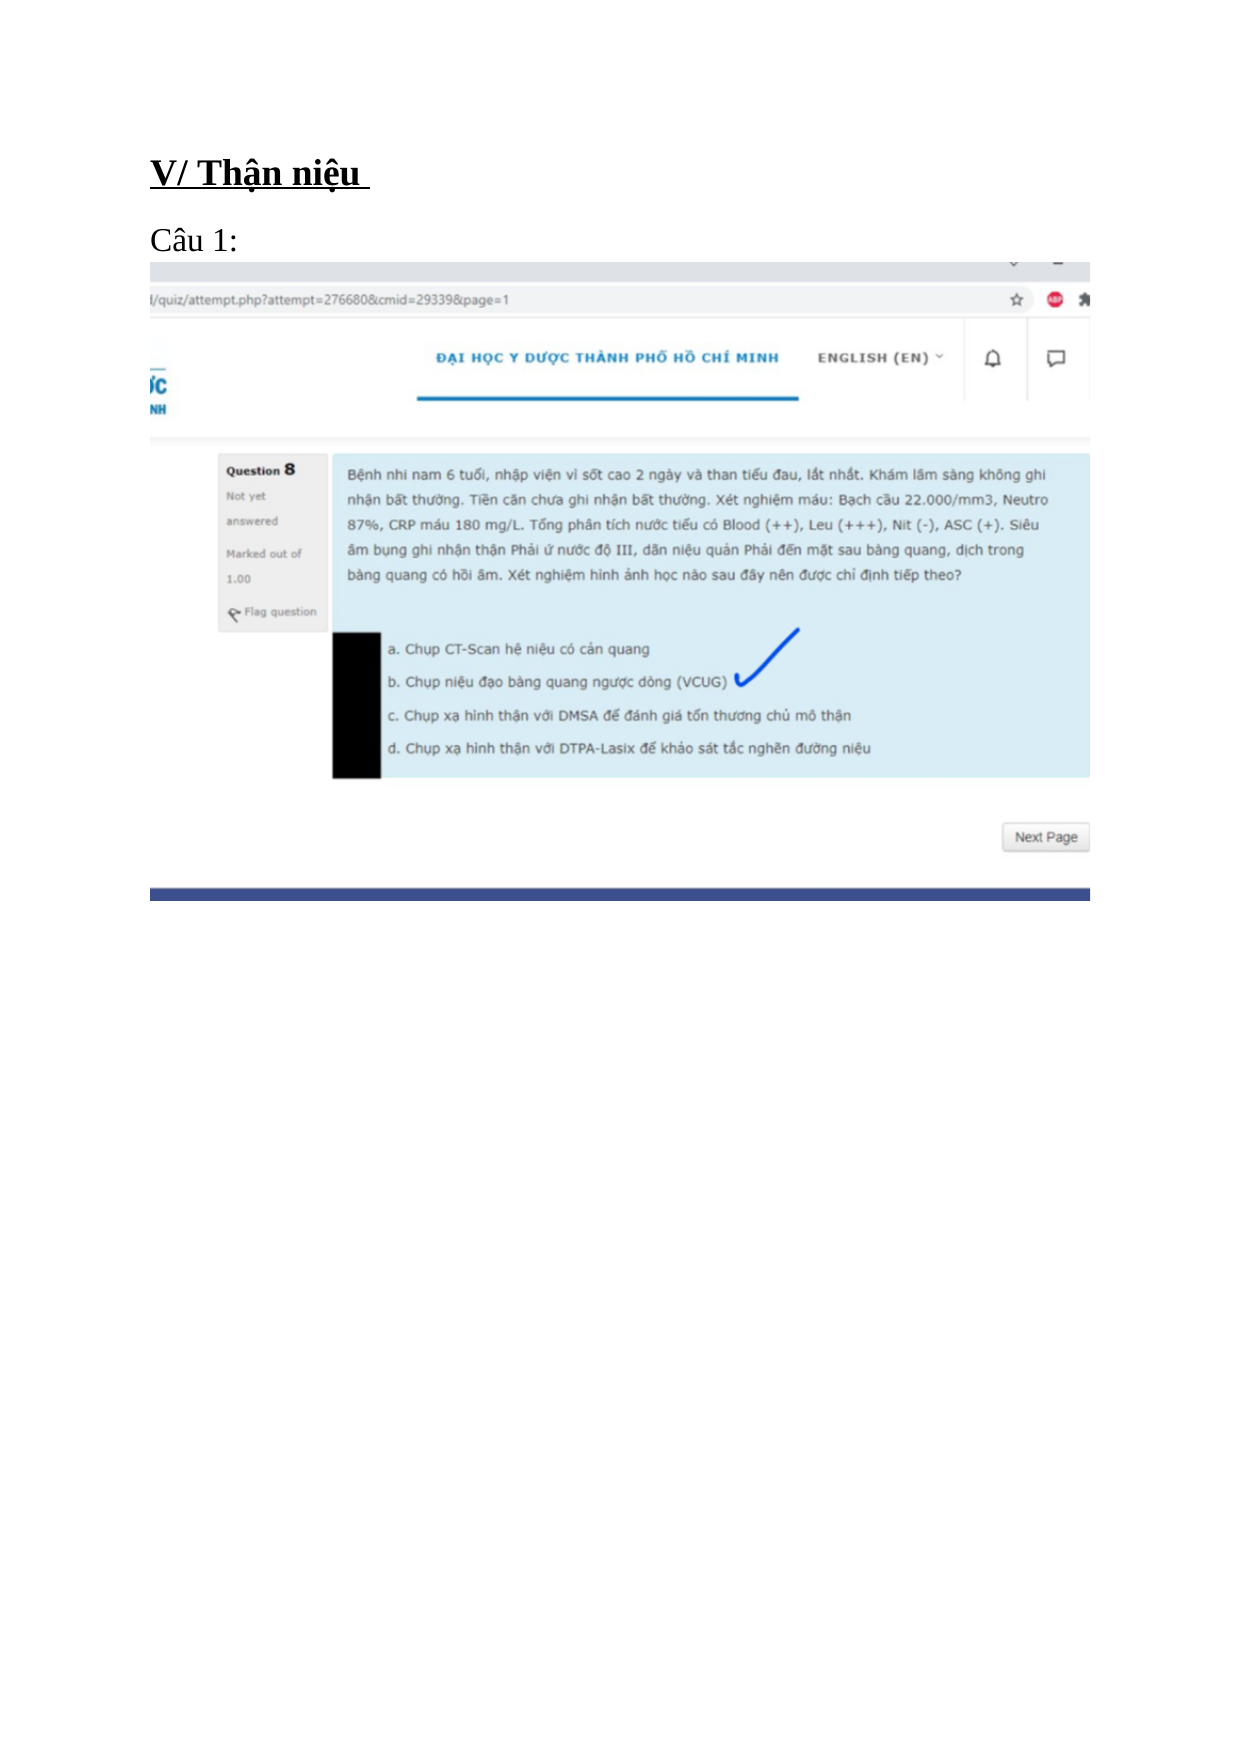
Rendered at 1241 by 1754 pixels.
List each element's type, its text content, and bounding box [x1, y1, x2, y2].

picture [150, 262, 1091, 901]
text Câu 1: [150, 220, 1090, 262]
text V/ Thận niệu [150, 150, 1090, 193]
